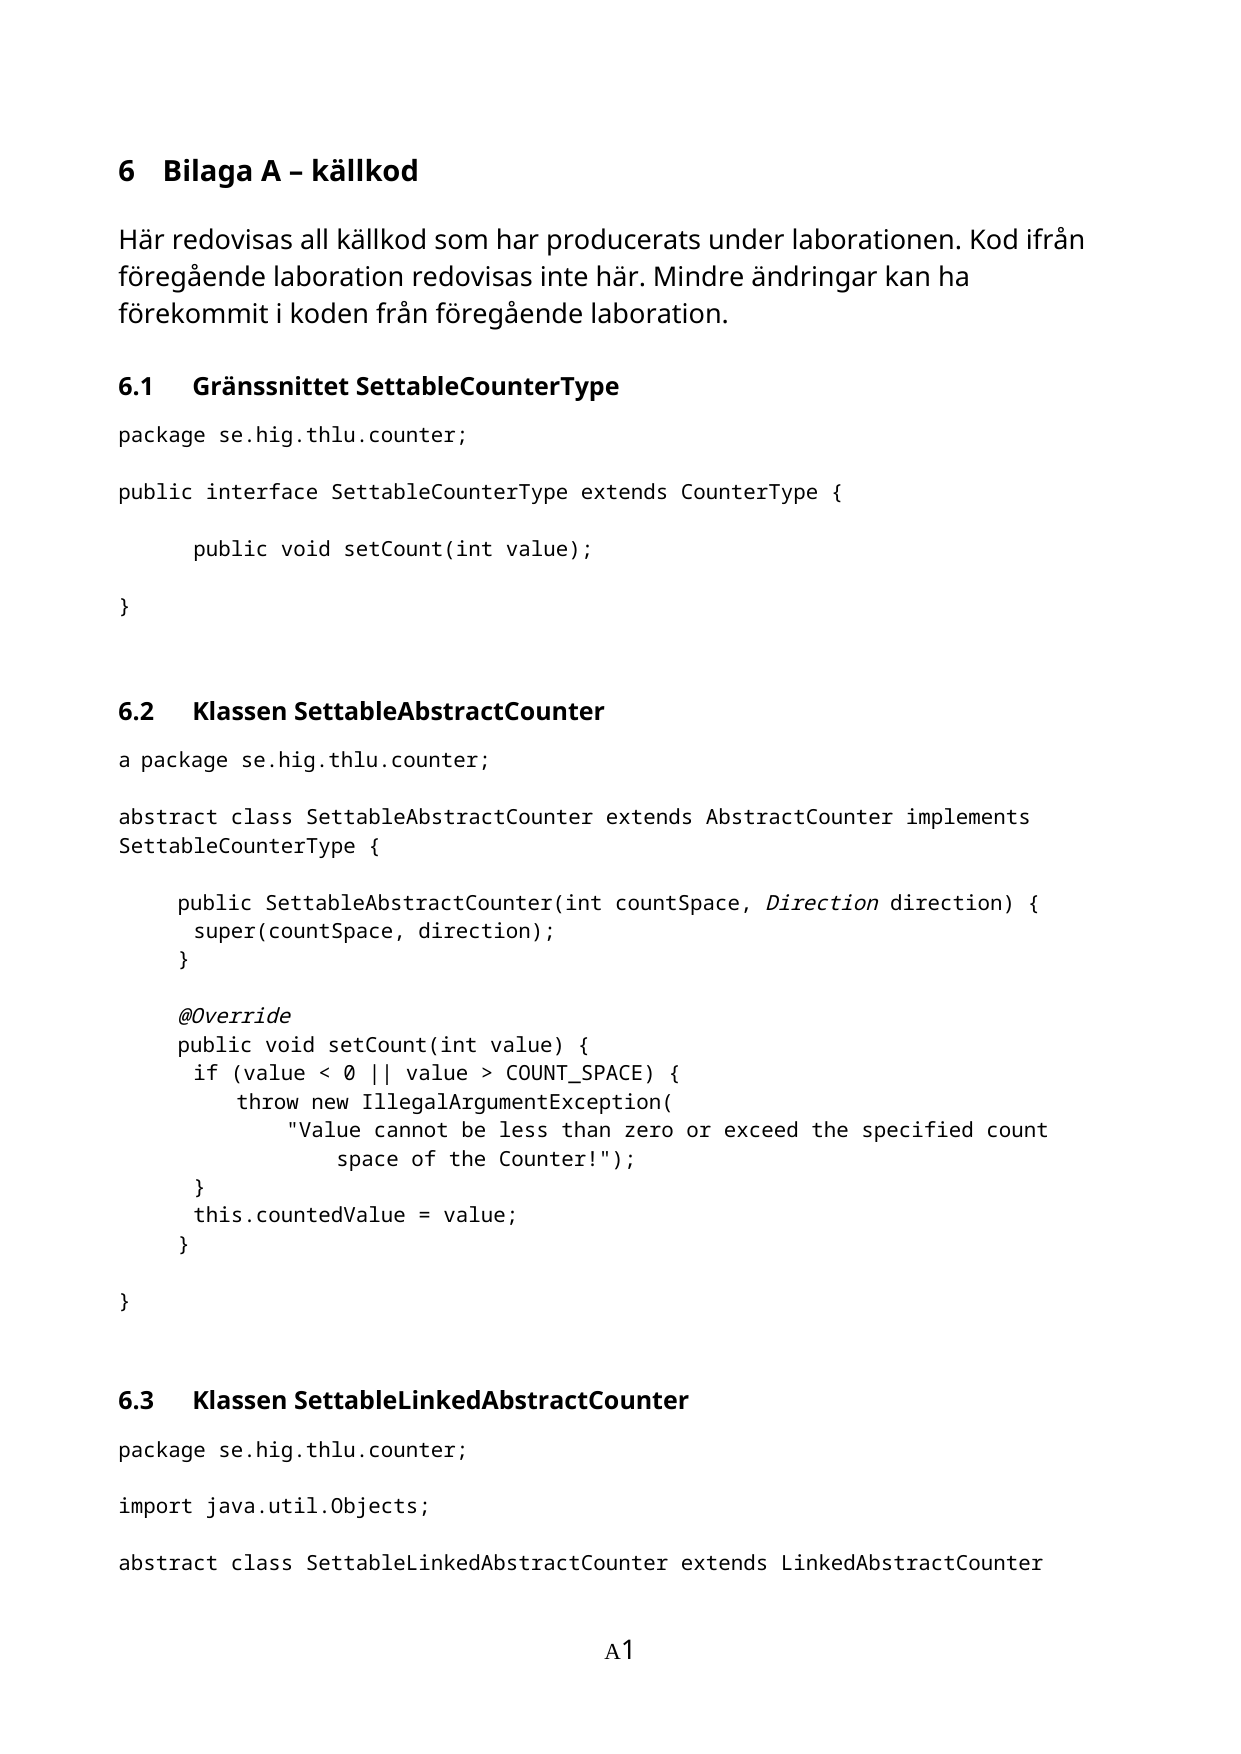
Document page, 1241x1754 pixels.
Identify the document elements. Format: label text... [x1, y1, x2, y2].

text Här redovisas all källkod som har producerats under laborationen. Kod ifrån föregående laboration redovisas inte här. Mindre ändringar kan ha förekommit i koden från föregående laboration. [118, 221, 1122, 331]
text package se.hig.thlu.counter; public interface SettableCounterType extends CounterType { public void setCount(int value); } [118, 420, 1122, 656]
text a package se.hig.thlu.counter; abstract class SettableAbstractCounter extends AbstractCounter implements SettableCounterType { public SettableAbstractCounter(int countSpace, Direction direction) { super(countSpace, direction); } @Override public void setCount(int value) { if (value < 0 || value > COUNT_SPACE) { throw new IllegalArgumentException( "Value cannot be less than zero or exceed the specified count space of the Counter!"); } this.countedValue = value; } } [118, 746, 1122, 1346]
text Bilaga A – källkod [118, 150, 1122, 190]
text Gränssnittet SettableCounterType [118, 369, 1122, 403]
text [118, 1435, 1122, 1577]
text Klassen SettableLinkedAbstractCounter [118, 1383, 1122, 1417]
text Klassen SettableAbstractCounter [118, 694, 1122, 728]
